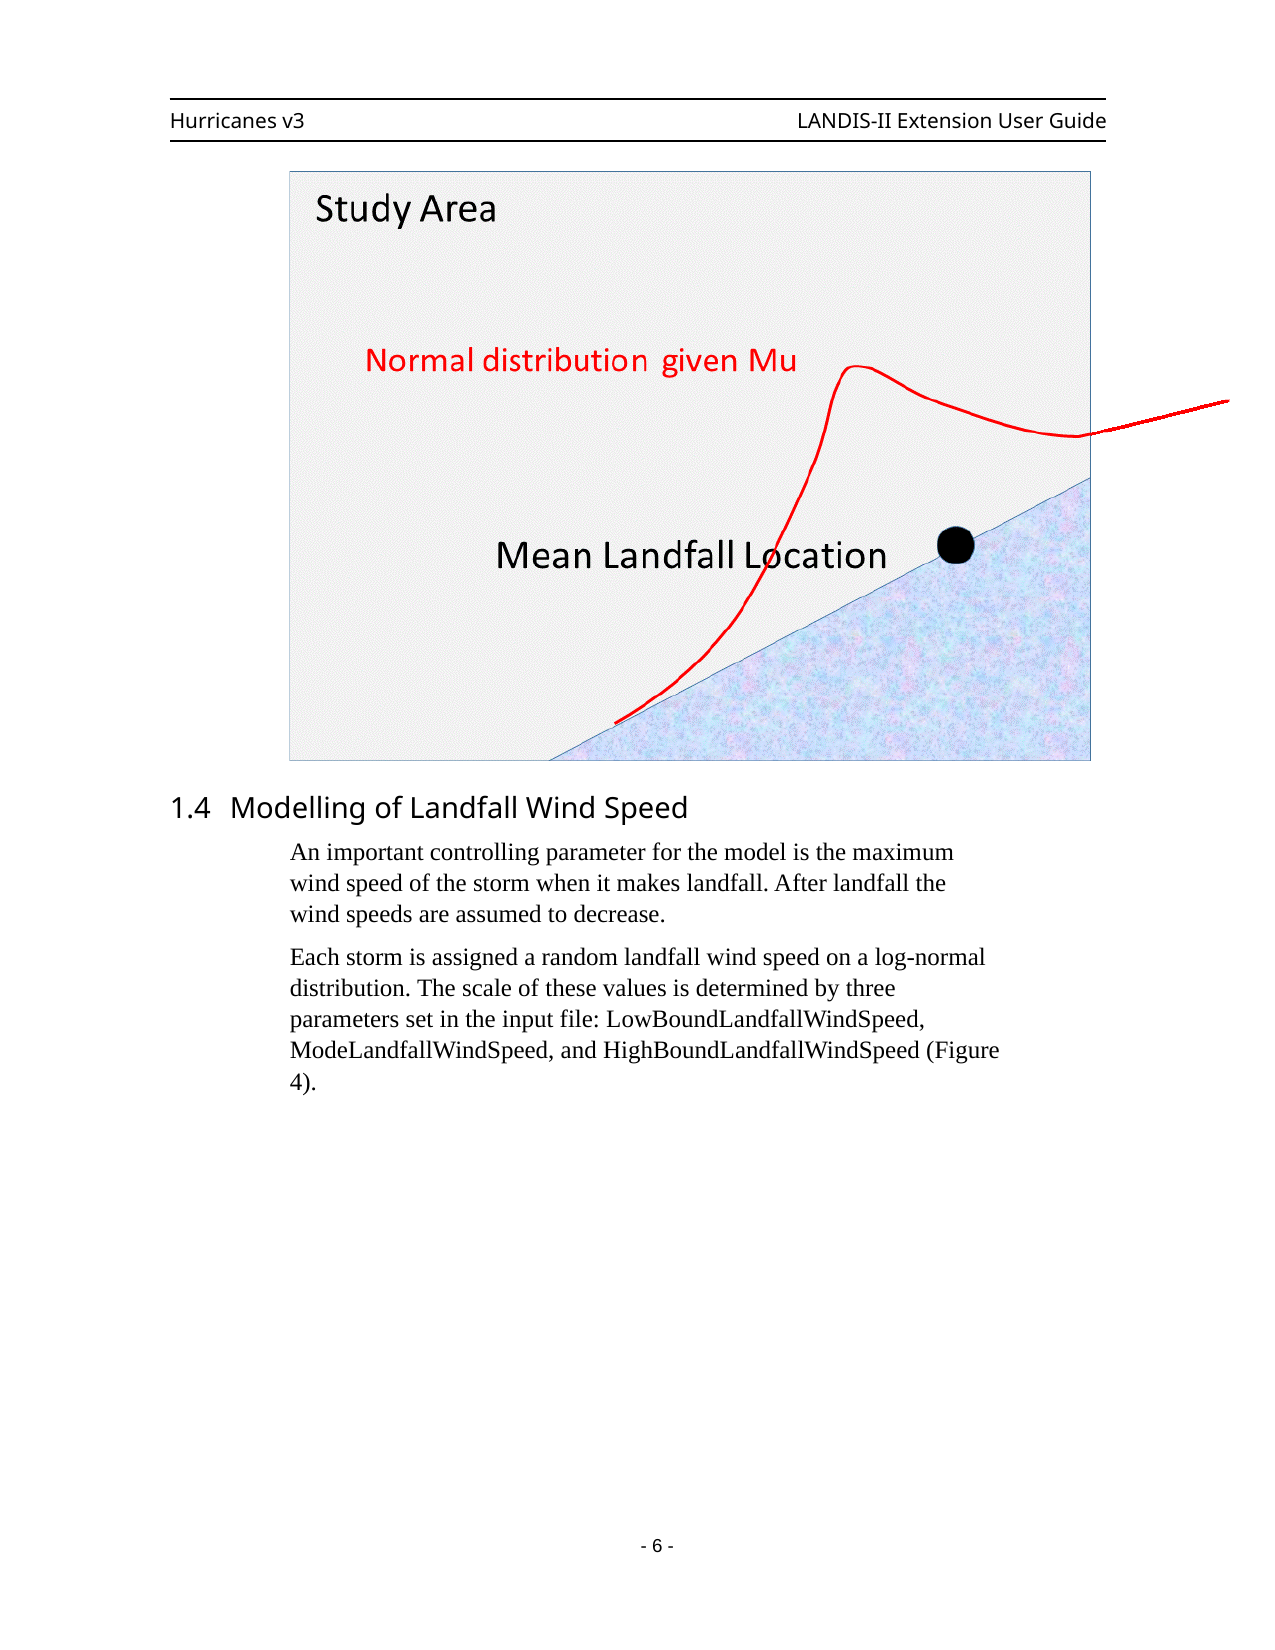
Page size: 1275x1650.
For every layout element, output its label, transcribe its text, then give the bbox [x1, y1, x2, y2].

text An important controlling parameter for the model is the maximum wind speed of the storm when it makes landfall. After landfall the wind speeds are assumed to decrease. [289, 837, 1001, 928]
text Each storm is assigned a random landfall wind speed on a log-normal distribution. The scale of these values is determined by three parameters set in the input file: LowBoundLandfallWindSpeed, ModeLandfallWindSpeed, and HighBoundLandfallWindSpeed (Figure 4). [289, 942, 1001, 1095]
picture [289, 169, 1230, 761]
subtitle Modelling of Landfall Wind Speed [169, 788, 1106, 827]
